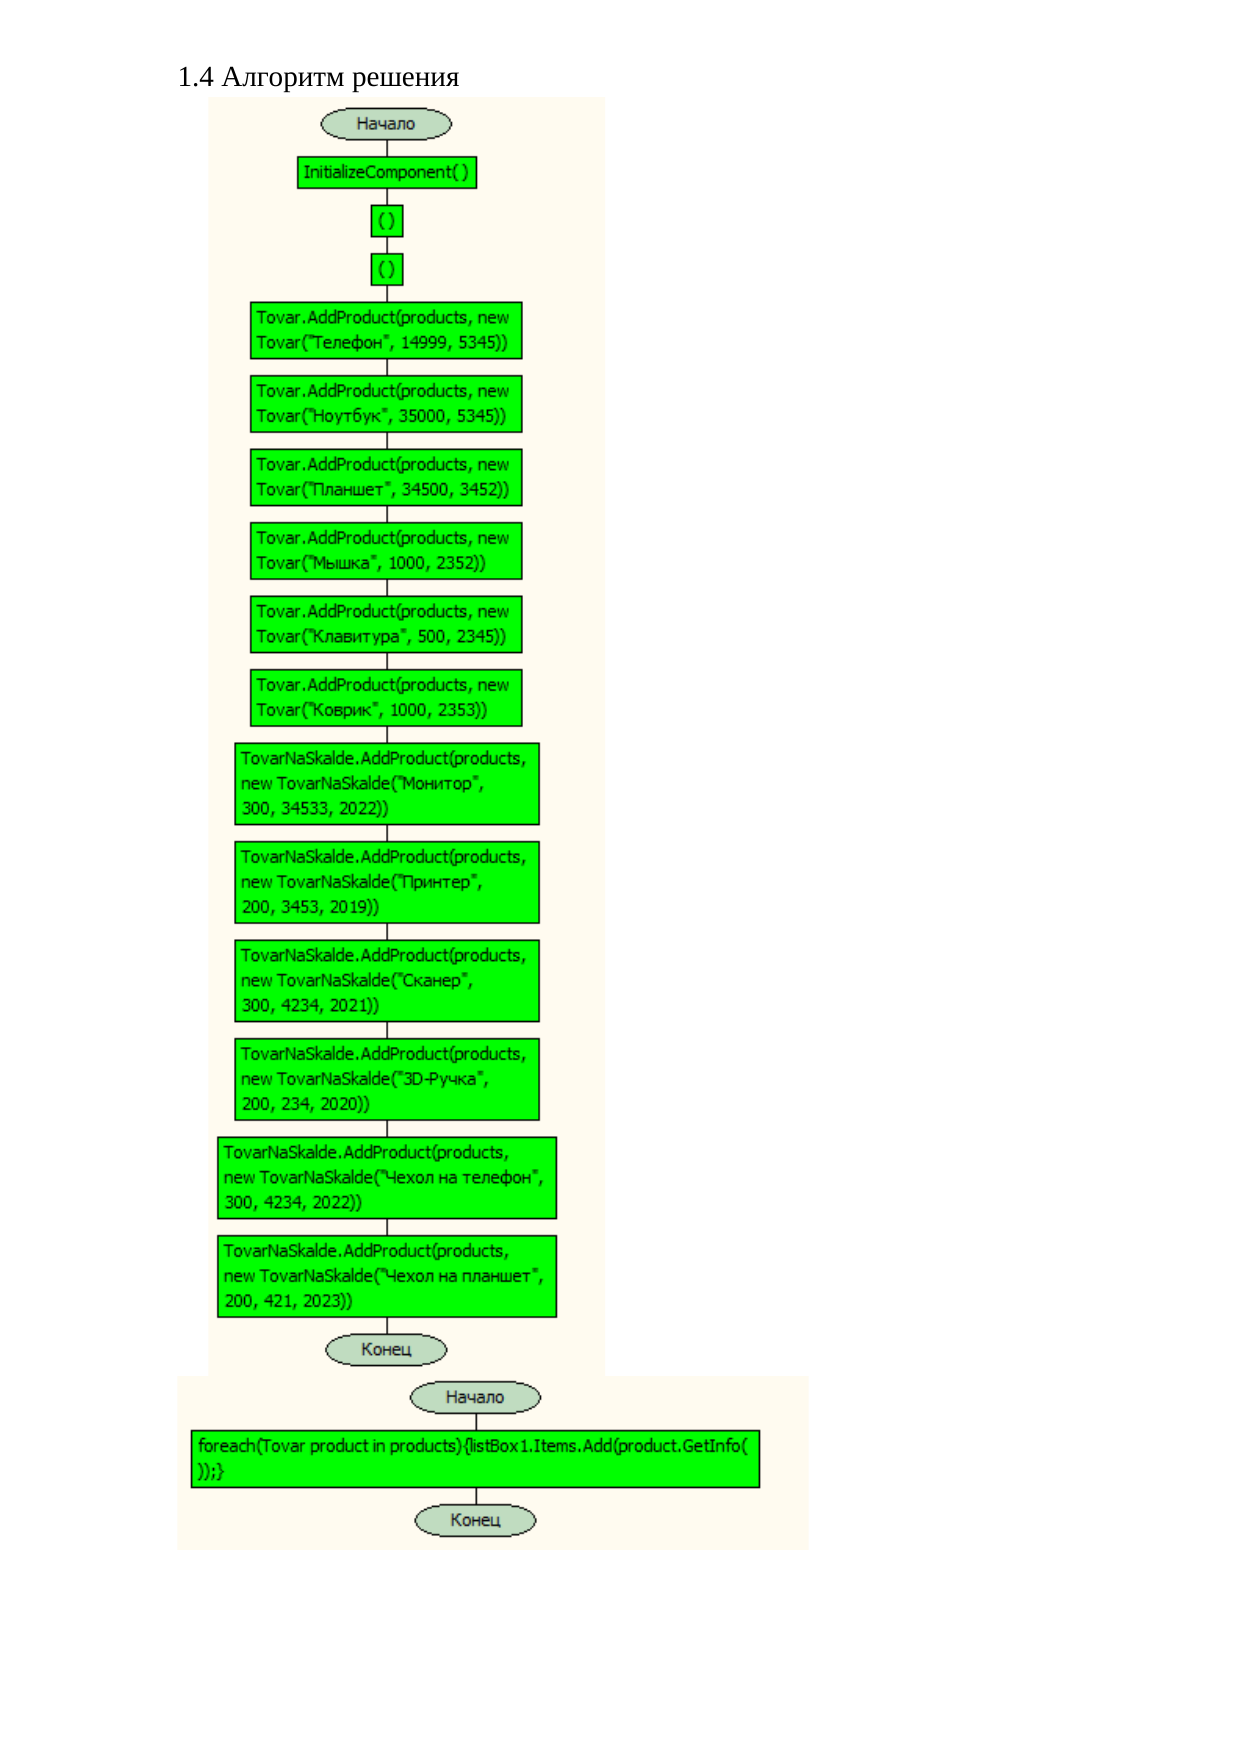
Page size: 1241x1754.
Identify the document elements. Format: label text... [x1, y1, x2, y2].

subtitle 1.4 Алгоритм решения [177, 59, 1152, 93]
picture [177, 97, 809, 1550]
